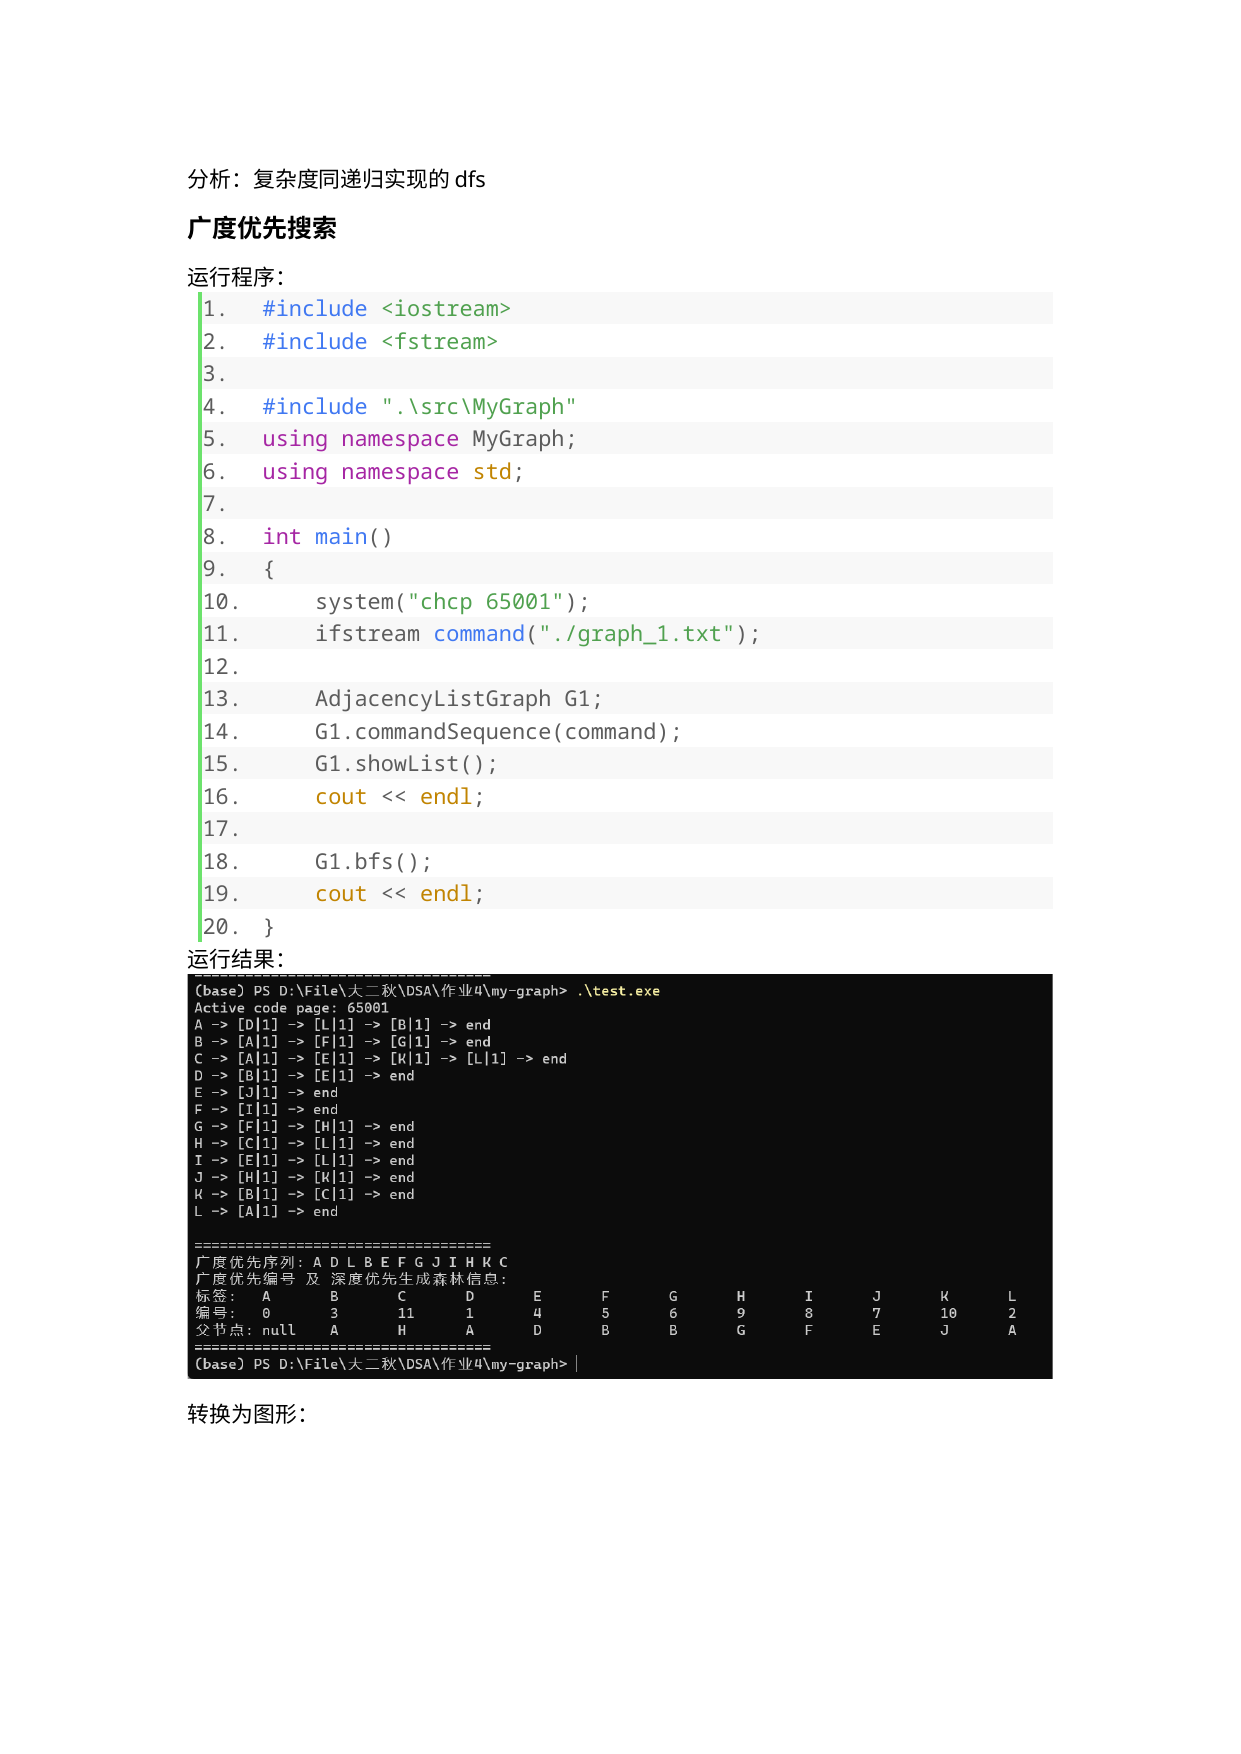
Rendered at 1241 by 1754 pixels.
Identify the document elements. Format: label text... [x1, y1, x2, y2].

picture [187, 974, 1053, 1379]
list #include <iostream> [202, 292, 1053, 324]
text 运行程序： [187, 259, 1053, 292]
text 分析：复杂度同递归实现的dfs [187, 162, 1053, 194]
text 广度优先搜索 [187, 194, 1053, 259]
list using namespace MyGraph; [202, 422, 1053, 454]
text 转换为图形： [187, 1397, 1053, 1429]
list #include ".\src\MyGraph" [202, 389, 1053, 422]
list G1.commandSequence(command); [202, 714, 1053, 747]
list using namespace std; [202, 454, 1053, 487]
list #include <fstream> [202, 324, 1053, 357]
list G1.bfs(); [202, 844, 1053, 877]
list ifstream command("./graph_1.txt"); [202, 617, 1053, 649]
list cout << endl; [202, 779, 1053, 812]
list G1.showList(); [202, 747, 1053, 779]
list system("chcp 65001"); [202, 584, 1053, 617]
list cout << endl; [202, 877, 1053, 909]
list AdjacencyListGraph G1; [202, 682, 1053, 714]
list int main() [202, 519, 1053, 552]
list { [202, 552, 1053, 584]
list } [202, 909, 1053, 942]
text 运行结果： [187, 942, 1053, 974]
